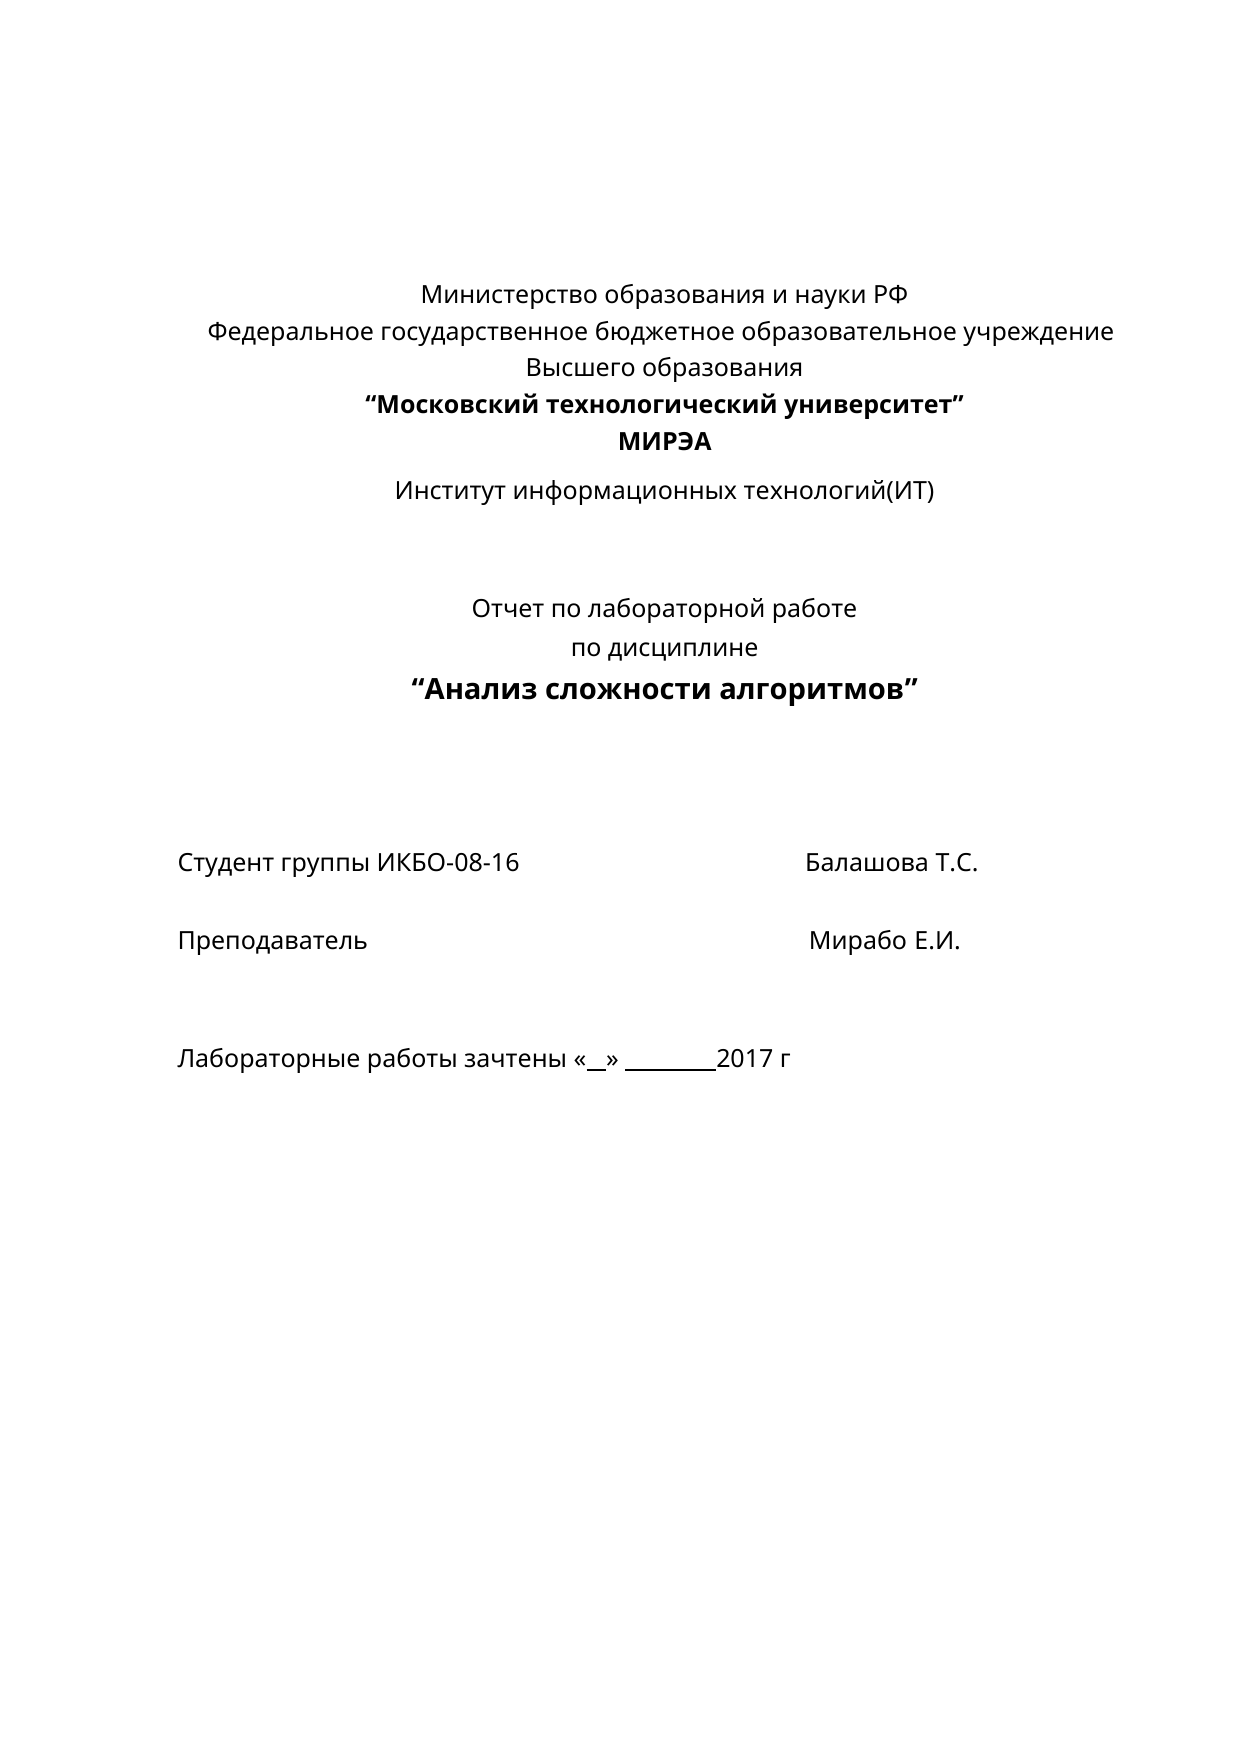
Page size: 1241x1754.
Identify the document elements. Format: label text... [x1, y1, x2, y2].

text Студент группы ИКБО-08-16 Балашова Т.С. [177, 844, 1152, 879]
text по дисциплине [177, 629, 1152, 663]
text Институт информационных технологий(ИТ) [177, 473, 1152, 507]
text Преподаватель Мирабо Е.И. [177, 923, 1152, 957]
text “Анализ сложности алгоритмов” [177, 668, 1152, 708]
text Министерство образования и науки РФ Федеральное государственное бюджетное образовательное учреждение Высшего образования “Московский технологический университет” МИРЭА [177, 276, 1152, 457]
text Лабораторные работы зачтены « » 2017 г [177, 1040, 1152, 1074]
text Отчет по лабораторной работе [177, 590, 1152, 624]
